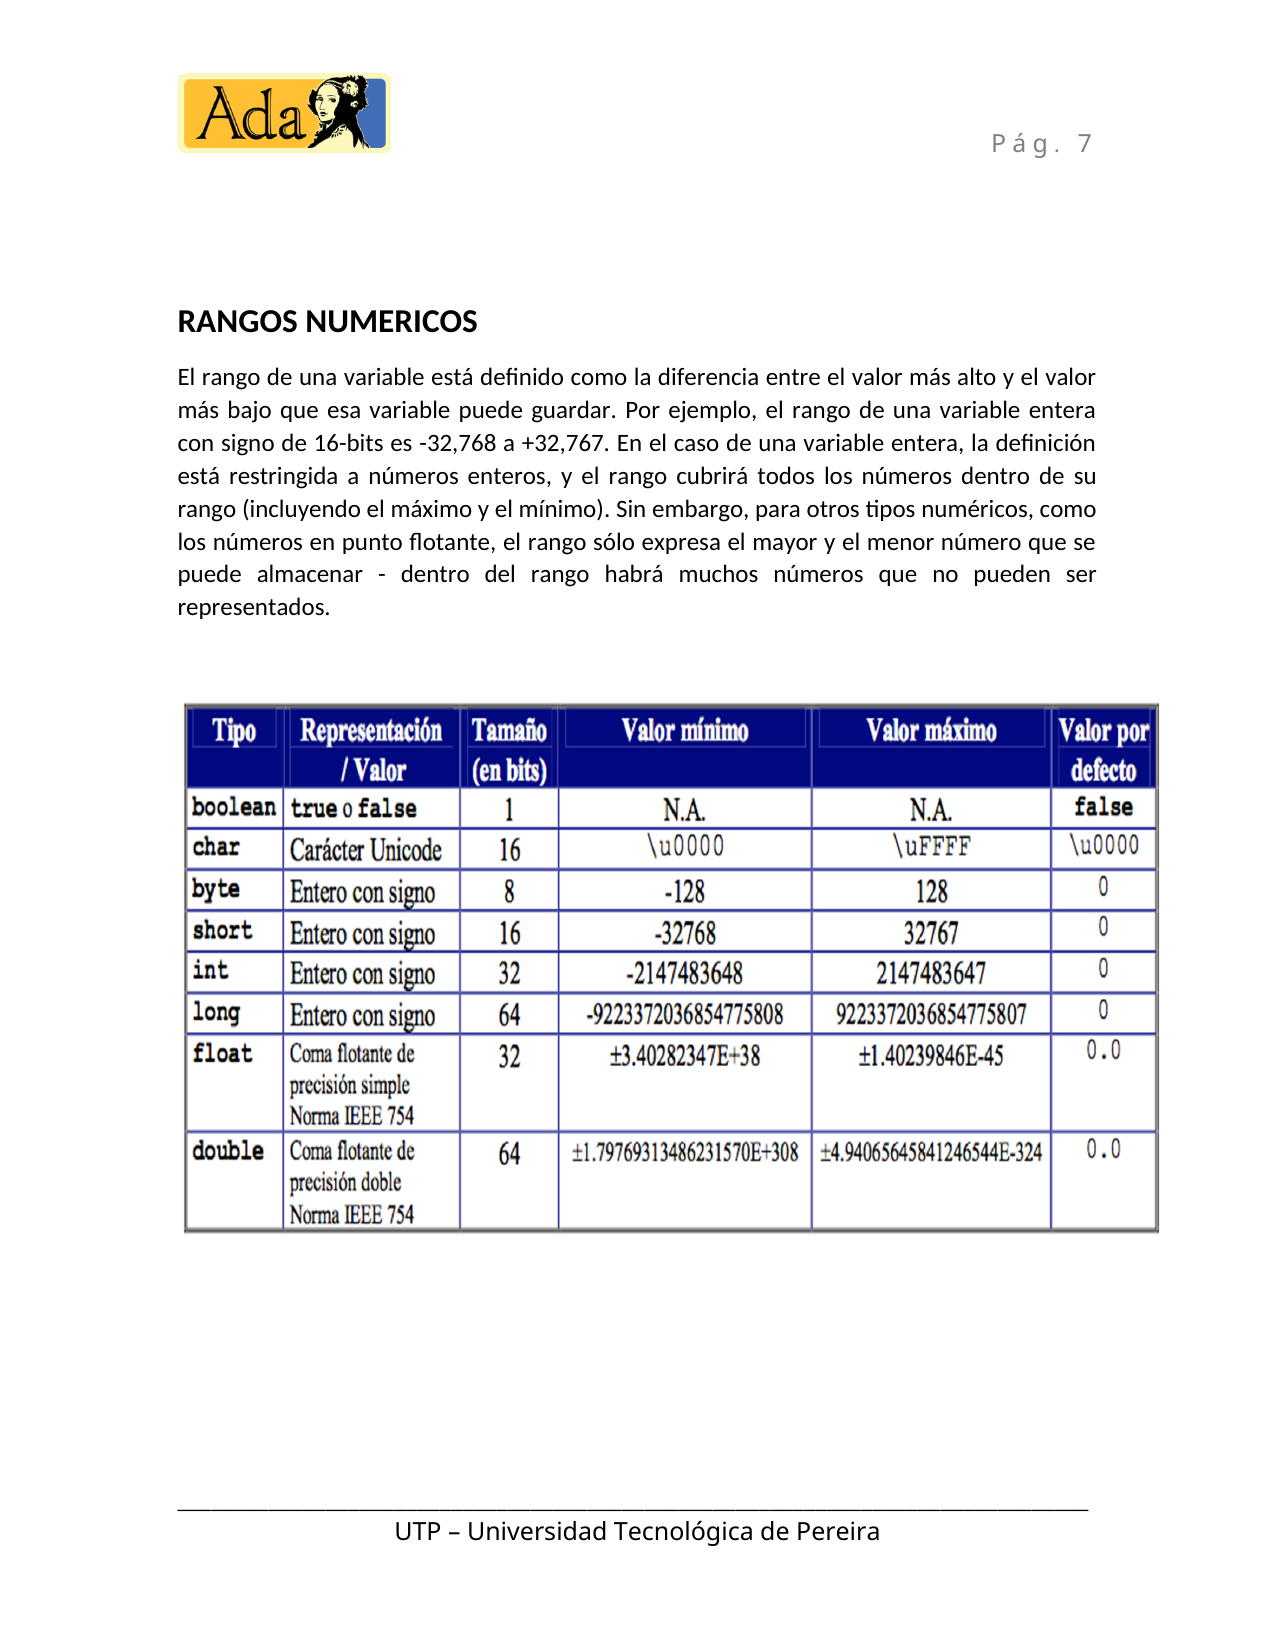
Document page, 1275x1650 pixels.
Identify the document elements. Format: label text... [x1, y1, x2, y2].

picture [177, 73, 392, 153]
text RANGOS NUMERICOS [177, 301, 1098, 341]
text El rango de una variable está definido como la diferencia entre el valor más alto y el valor más bajo que esa variable puede guardar. Por ejemplo, el rango de una variable entera con signo de 16-bits es -32,768 a +32,767. En el caso de una variable entera, la definición está restringida a números enteros, y el rango cubrirá todos los números dentro de su rango (incluyendo el máximo y el mínimo). Sin embargo, para otros tipos numéricos, como los números en punto flotante, el rango sólo expresa el mayor y el menor número que se puede almacenar - dentro del rango habrá muchos números que no pueden ser representados. [177, 361, 1098, 622]
picture [177, 690, 1169, 1251]
